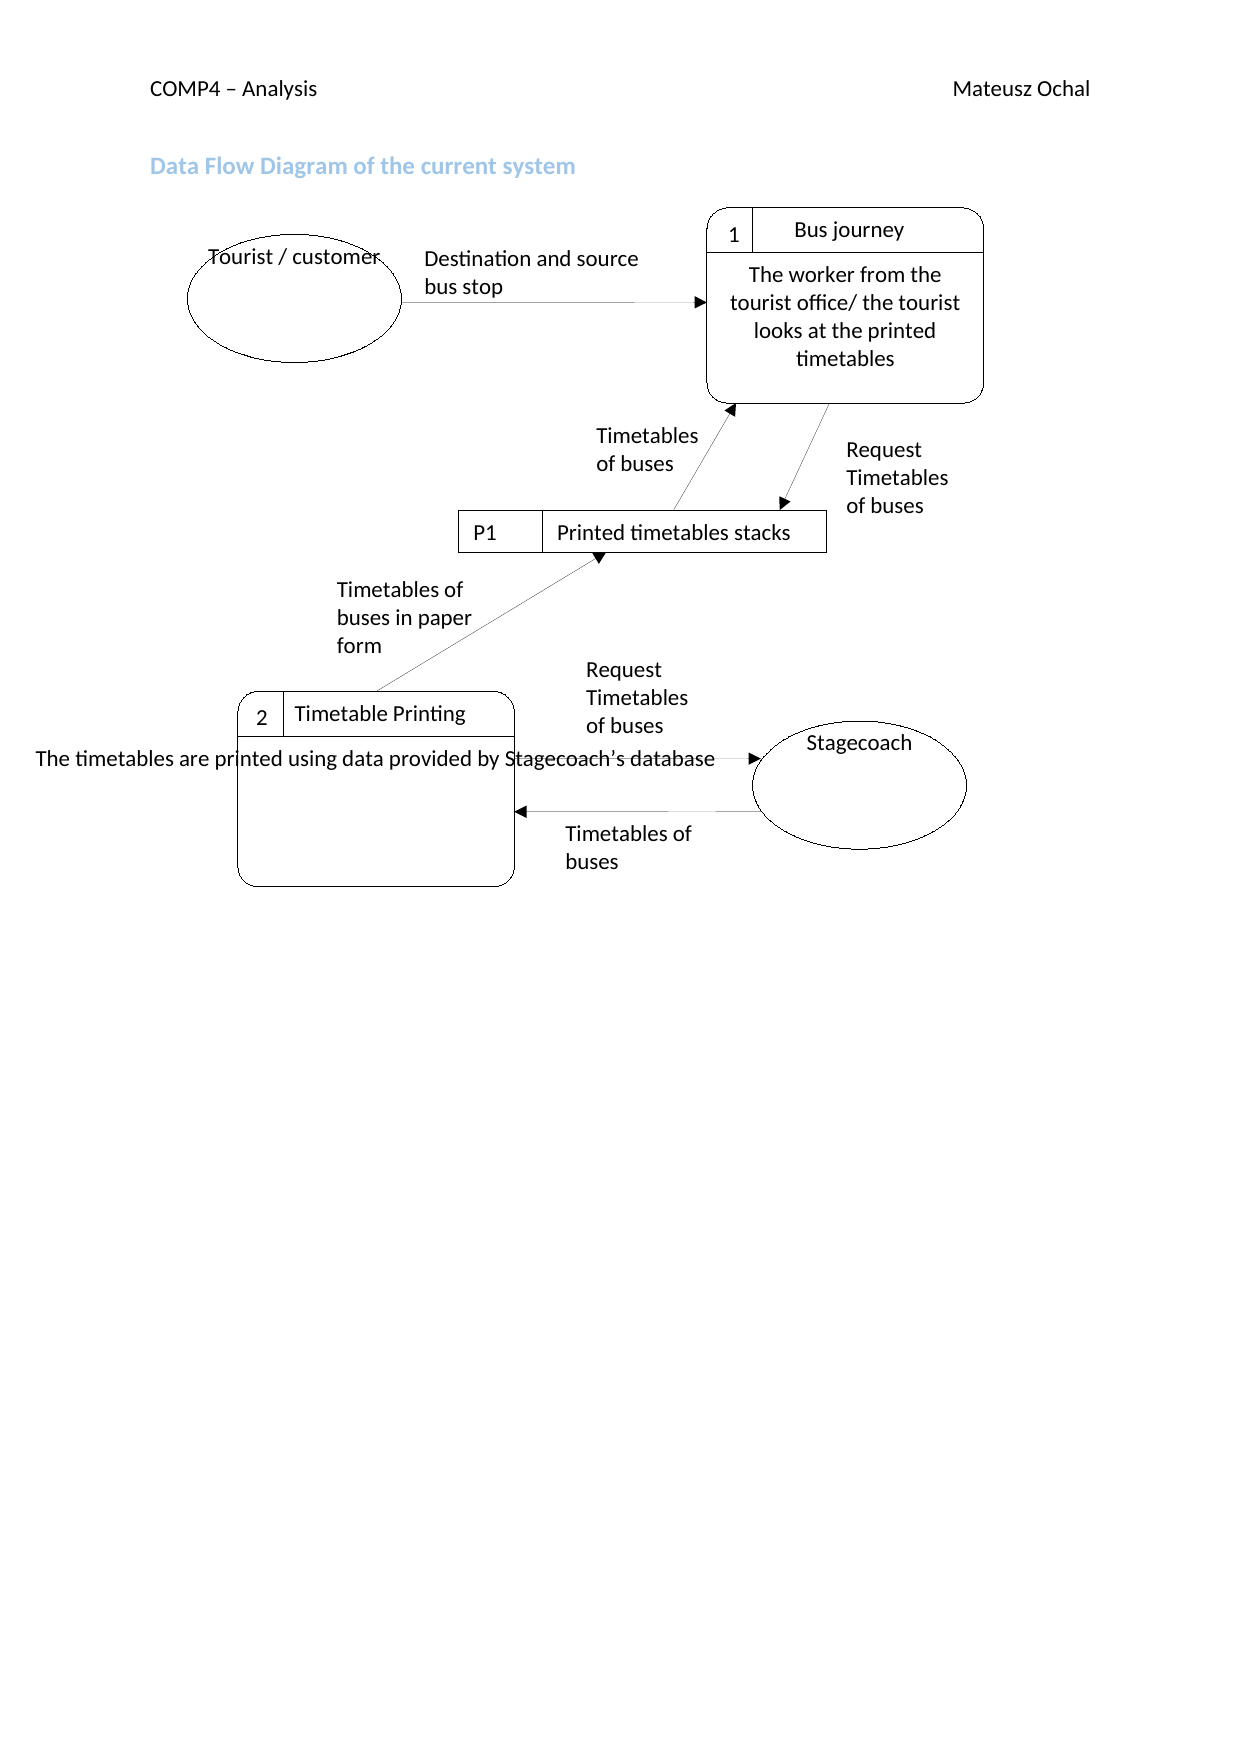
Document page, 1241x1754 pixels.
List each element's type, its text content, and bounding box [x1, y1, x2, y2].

text Data Flow Diagram of the current system [150, 150, 1090, 181]
